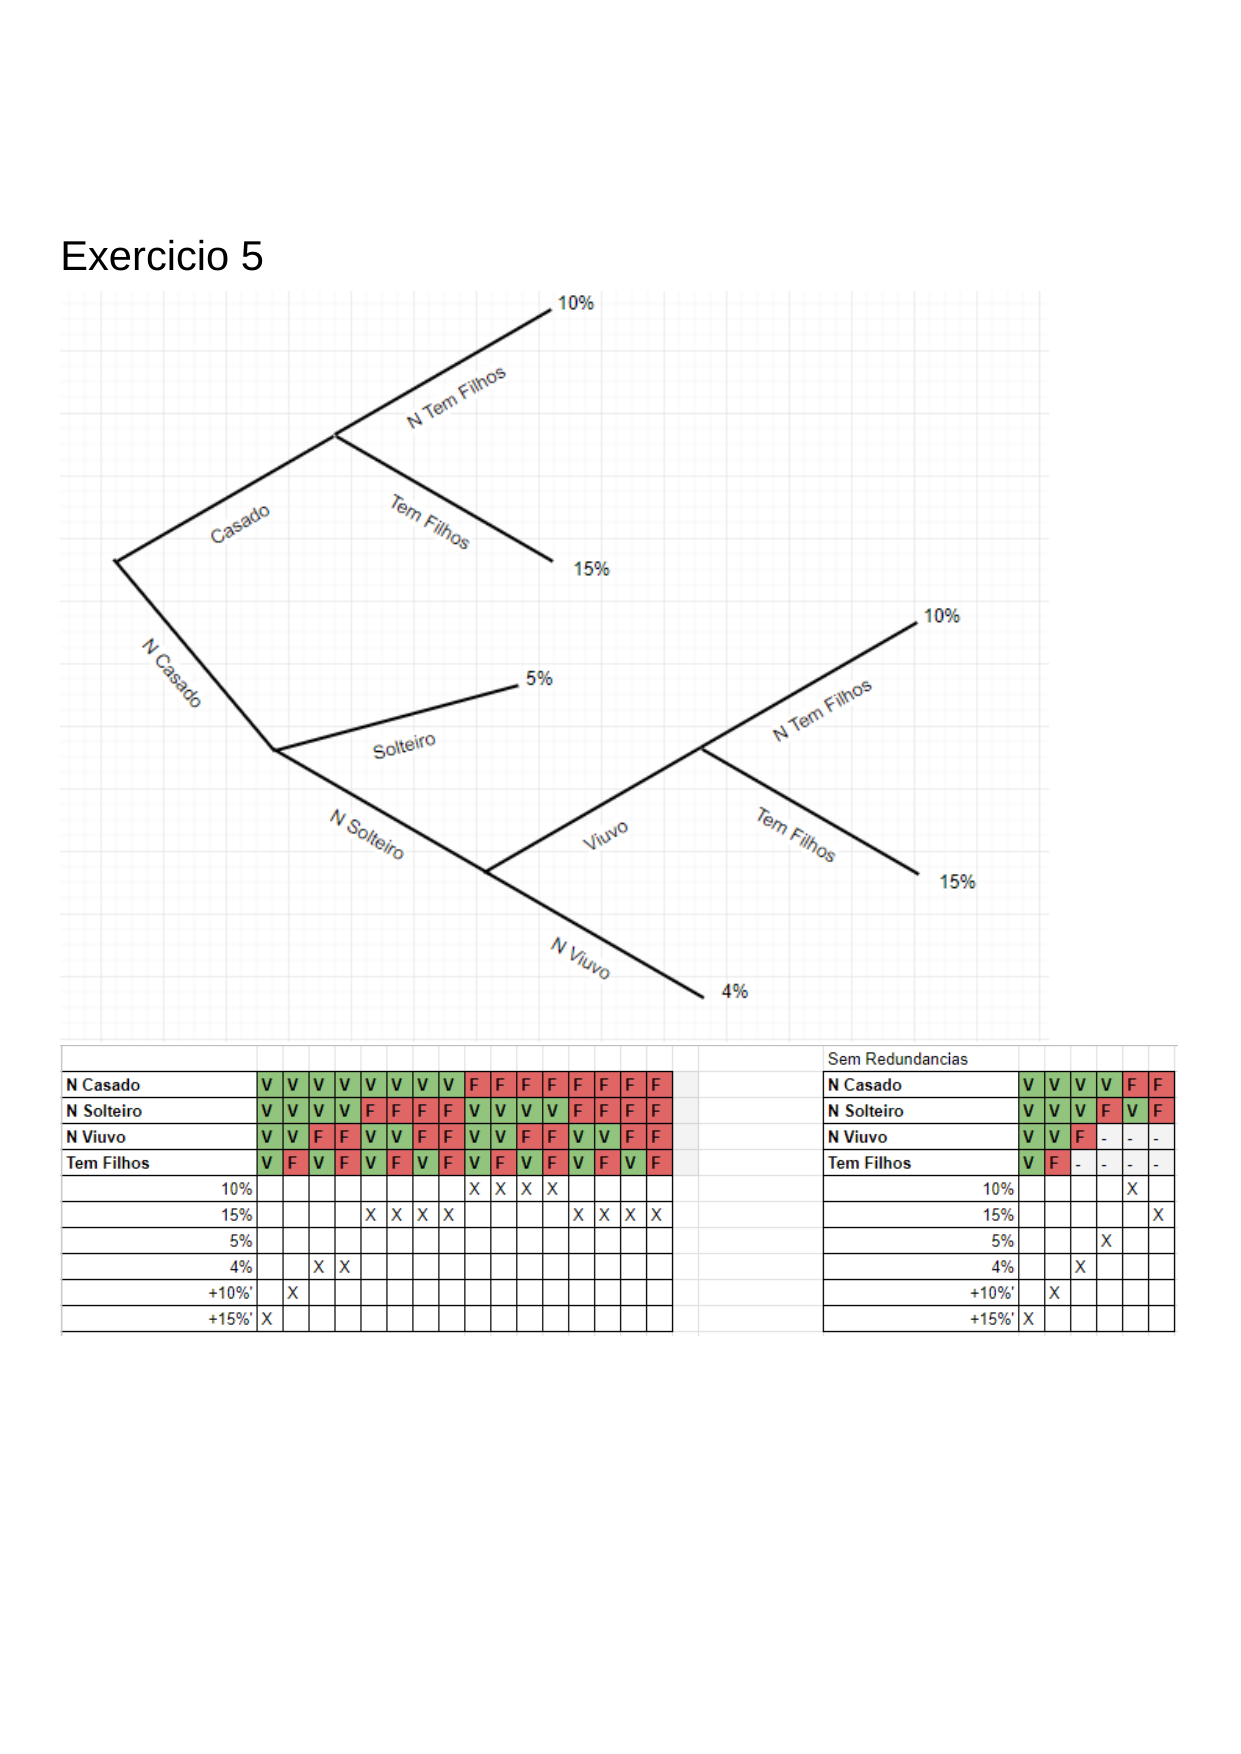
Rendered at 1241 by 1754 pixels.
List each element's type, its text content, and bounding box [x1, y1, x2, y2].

picture [60, 1045, 1178, 1336]
subtitle Exercicio 5 [60, 231, 1178, 279]
picture [60, 291, 1050, 1042]
